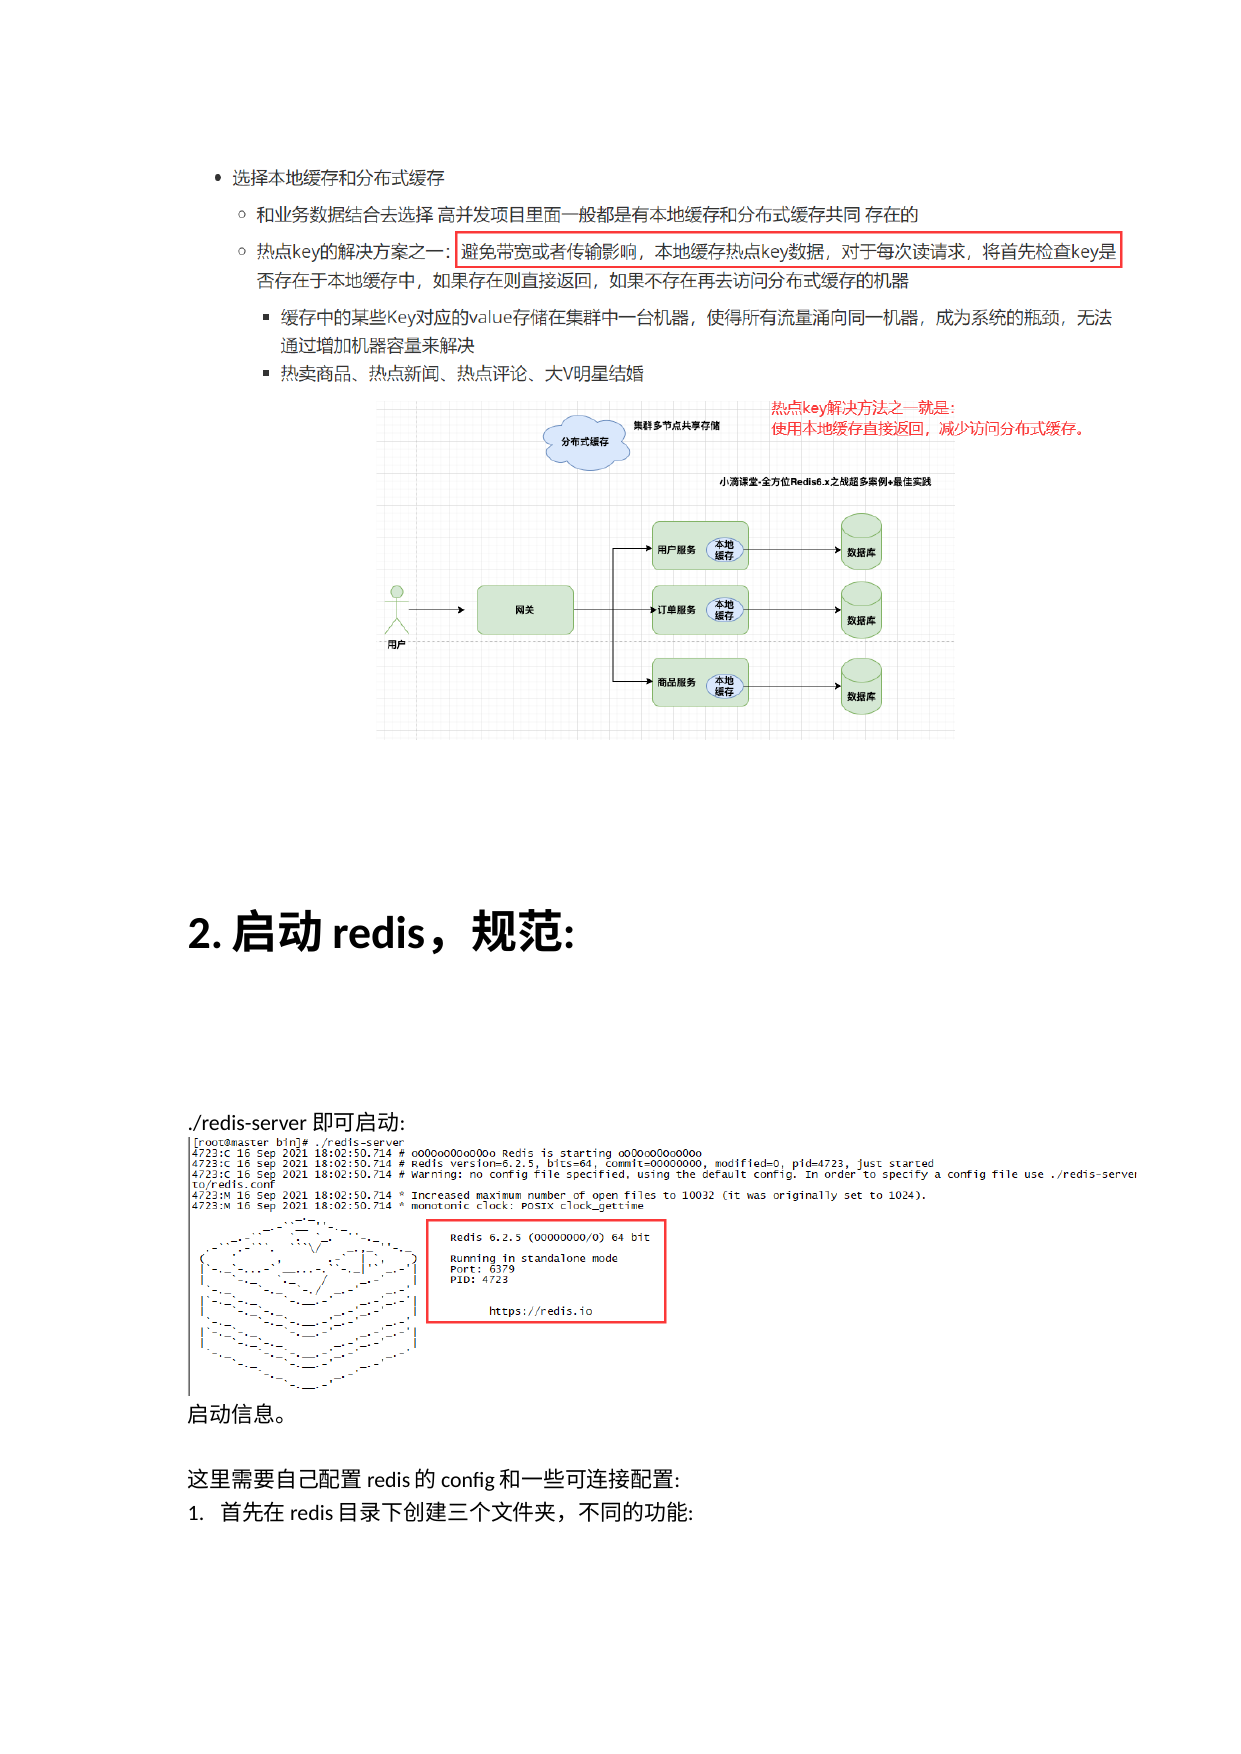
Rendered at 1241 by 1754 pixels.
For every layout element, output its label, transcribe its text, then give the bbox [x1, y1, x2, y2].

list 首先在redis目录下创建三个文件夹，不同的功能: [187, 1494, 1053, 1527]
picture [187, 1137, 1137, 1396]
subtitle 启动redis，规范: [187, 880, 1053, 977]
picture [187, 162, 1151, 808]
list 这里需要自己配置redis的config和一些可连接配置: [187, 1462, 1053, 1494]
list ./redis-server 即可启动: [187, 1104, 1053, 1137]
list 启动信息。 [187, 1397, 1053, 1429]
